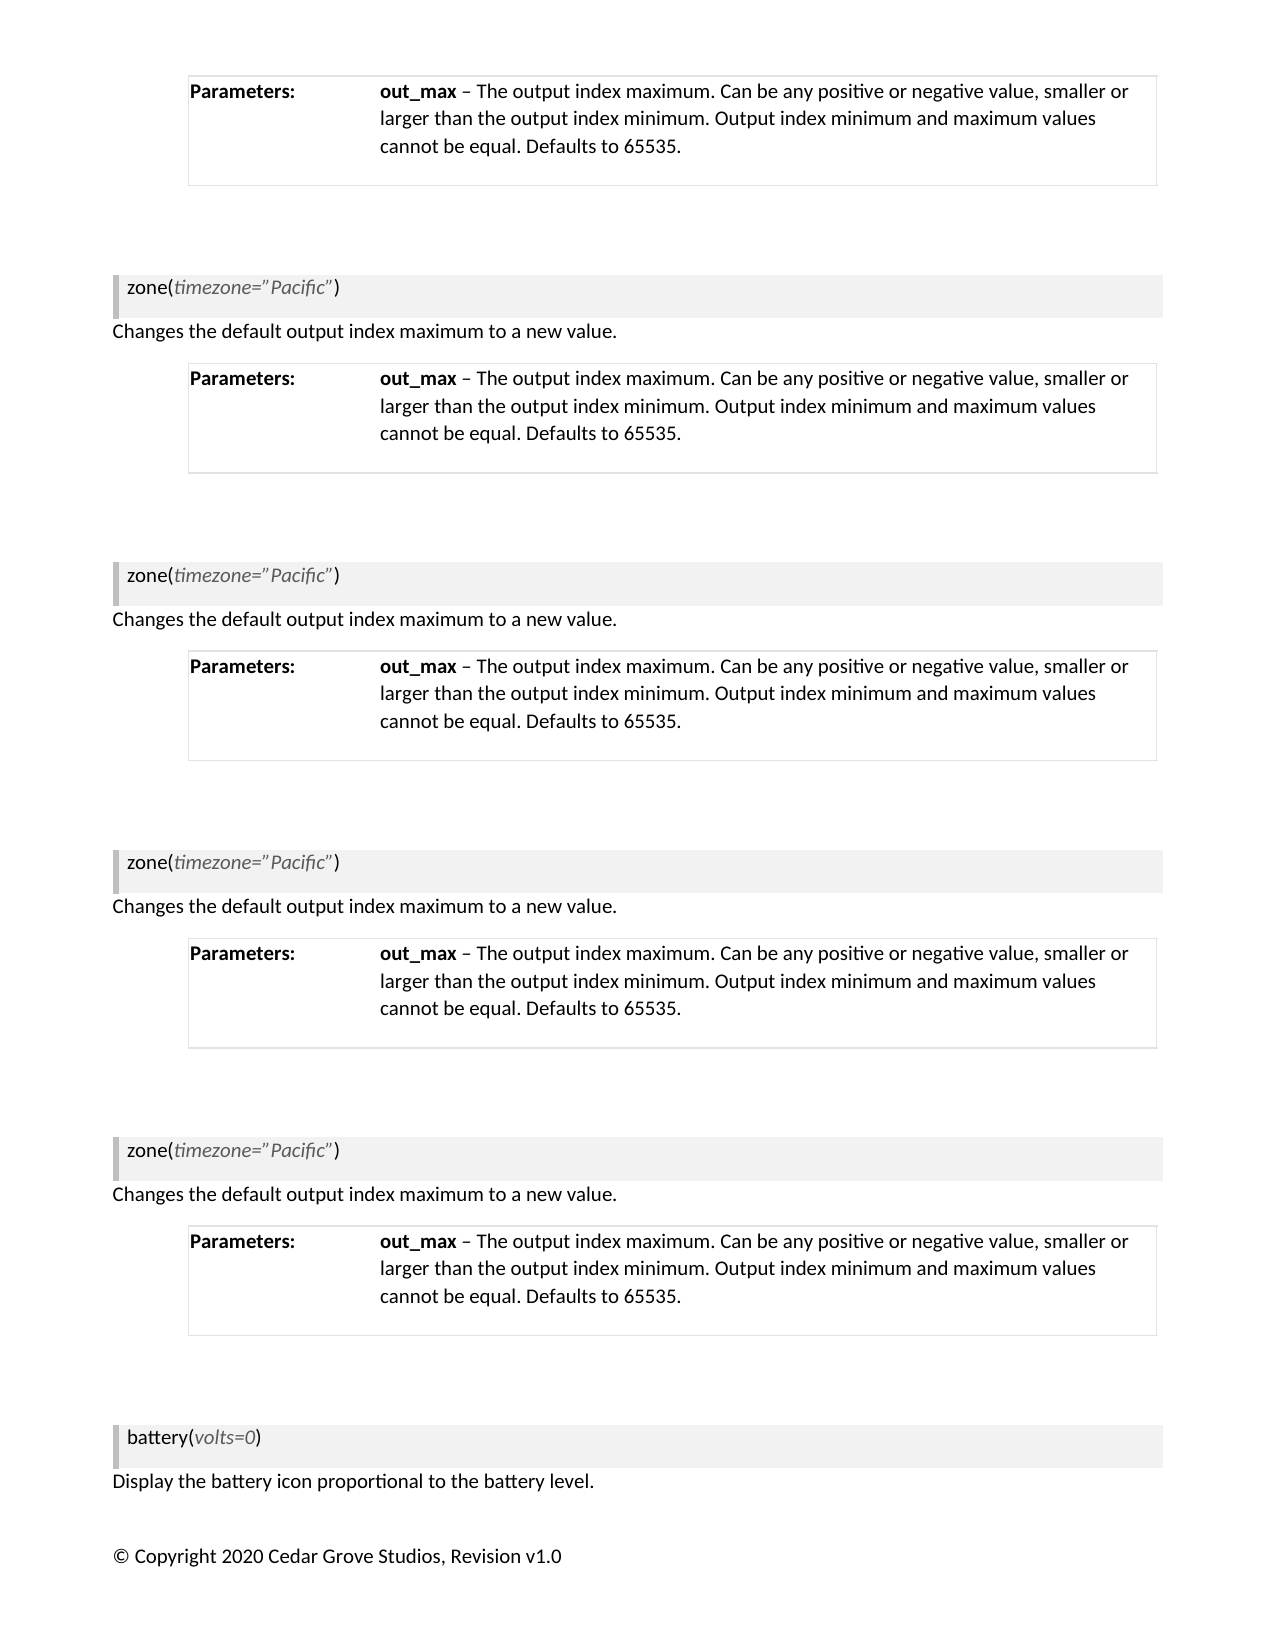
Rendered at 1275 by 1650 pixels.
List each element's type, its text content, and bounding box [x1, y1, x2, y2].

table_header zone(timezone=”Pacific”) [119, 850, 1163, 893]
table_header zone(timezone=”Pacific”) [119, 275, 1163, 318]
table_header zone(timezone=”Pacific”) [119, 1137, 1163, 1181]
text Changes the default output index maximum to a new value. [112, 606, 1162, 631]
table_header Parameters: [189, 77, 303, 185]
table_header Parameters: [189, 652, 303, 760]
text Display the battery icon proportional to the battery level. [112, 1468, 1162, 1494]
table_header battery(volts=0) [119, 1425, 1163, 1468]
text Changes the default output index maximum to a new value. [112, 893, 1162, 919]
text Changes the default output index maximum to a new value. [112, 1181, 1162, 1206]
table_header Parameters: [189, 364, 303, 472]
table_header Parameters: [189, 939, 303, 1047]
text Changes the default output index maximum to a new value. [112, 318, 1162, 344]
table_header zone(timezone=”Pacific”) [119, 562, 1163, 606]
table_header Parameters: [189, 1227, 303, 1335]
